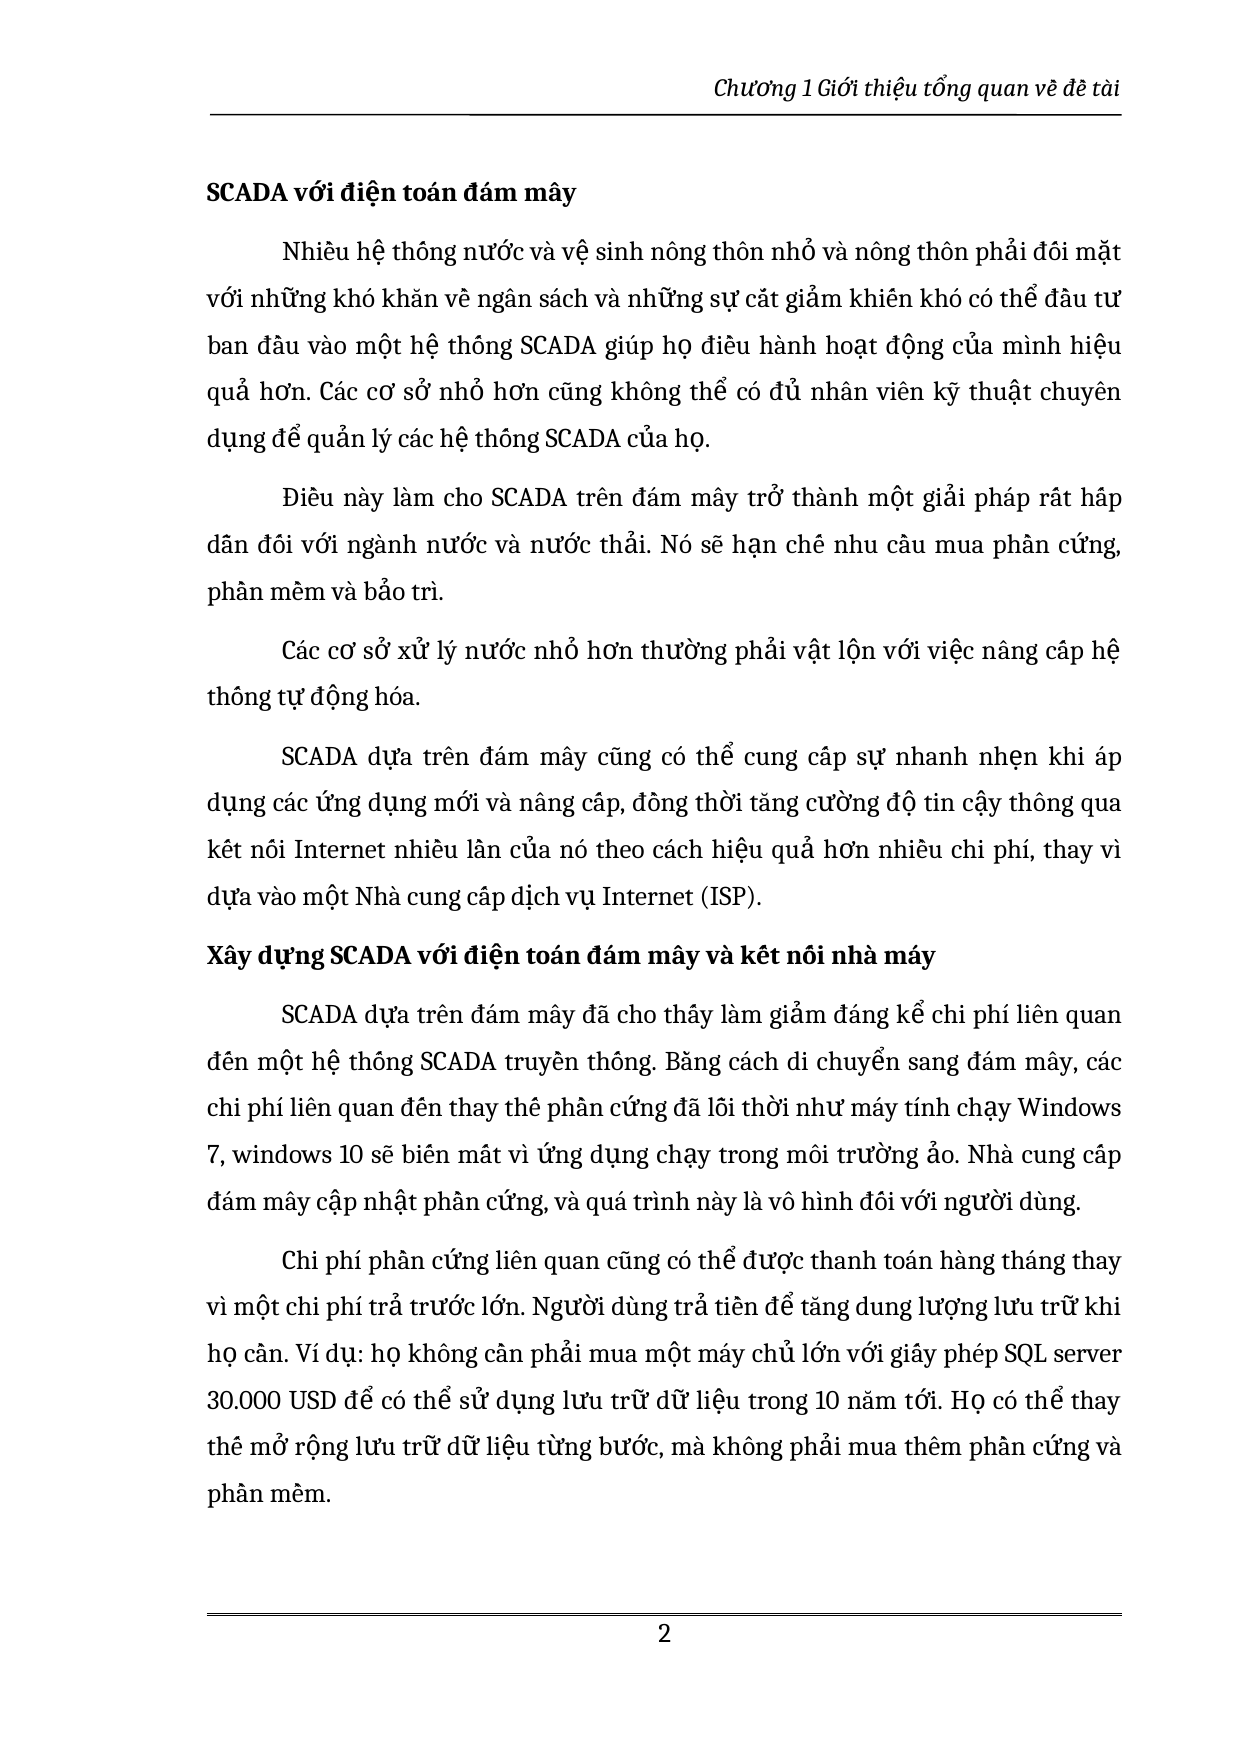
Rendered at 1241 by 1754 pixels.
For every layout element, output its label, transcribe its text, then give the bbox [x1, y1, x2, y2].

text Điều này làm cho SCADA trên đám mây trở thành một giải pháp rất hấp dẫn đối với ngành nước và nước thải. Nó sẽ hạn chế nhu cầu mua phần cứng, phần mềm và bảo trì. [207, 482, 1122, 607]
text Nhiều hệ thống nước và vệ sinh nông thôn nhỏ và nông thôn phải đối mặt với những khó khăn về ngân sách và những sự cắt giảm khiến khó có thể đầu tư ban đầu vào một hệ thống SCADA giúp họ điều hành hoạt động của mình hiệu quả hơn. Các cơ sở nhỏ hơn cũng không thể có đủ nhân viên kỹ thuật chuyên dụng để quản lý các hệ thống SCADA của họ. [207, 236, 1122, 454]
text SCADA dựa trên đám mây đã cho thấy làm giảm đáng kể chi phí liên quan đến một hệ thống SCADA truyền thống. Bằng cách di chuyển sang đám mây, các chi phí liên quan đến thay thế phần cứng đã lỗi thời như máy tính chạy Windows 7, windows 10 sẽ biến mất vì ứng dụng chạy trong môi trường ảo. Nhà cung cấp đám mây cập nhật phần cứng, và quá trình này là vô hình đối với người dùng. [207, 999, 1122, 1217]
text Các cơ sở xử lý nước nhỏ hơn thường phải vật lộn với việc nâng cấp hệ thống tự động hóa. [207, 635, 1122, 712]
text SCADA dựa trên đám mây cũng có thể cung cấp sự nhanh nhẹn khi áp dụng các ứng dụng mới và nâng cấp, đồng thời tăng cường độ tin cậy thông qua kết nối Internet nhiều lần của nó theo cách hiệu quả hơn nhiều chi phí, thay vì dựa vào một Nhà cung cấp dịch vụ Internet (ISP). [207, 741, 1122, 912]
text Chi phí phần cứng liên quan cũng có thể được thanh toán hàng tháng thay vì một chi phí trả trước lớn. Người dùng trả tiền để tăng dung lượng lưu trữ khi họ cần. Ví dụ: họ không cần phải mua một máy chủ lớn với giấy phép SQL server 30.000 USD để có thể sử dụng lưu trữ dữ liệu trong 10 năm tới. Họ có thể thay thế mở rộng lưu trữ dữ liệu từng bước, mà không phải mua thêm phần cứng và phần mềm. [207, 1245, 1122, 1509]
text SCADA với điện toán đám mây [207, 177, 1122, 208]
text Xây dựng SCADA với điện toán đám mây và kết nối nhà máy [207, 940, 1122, 971]
